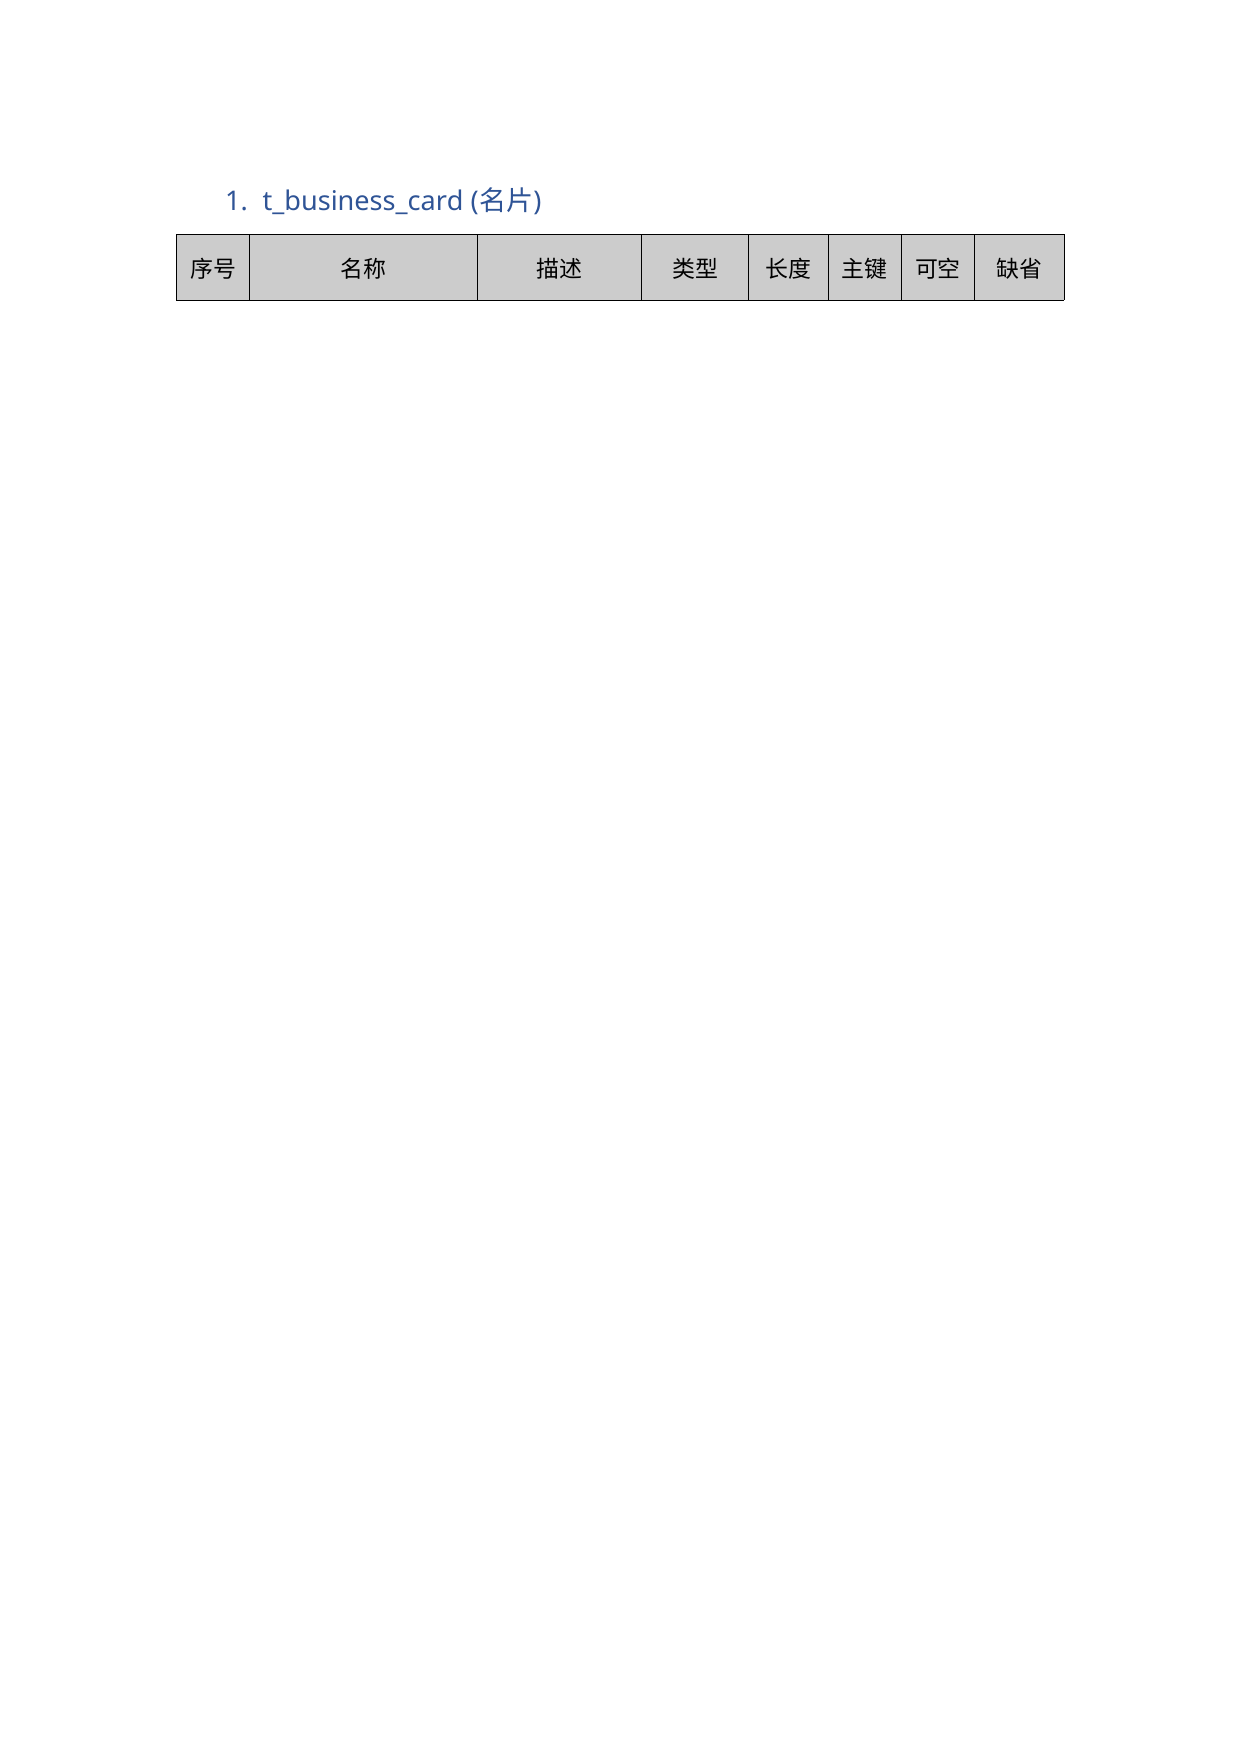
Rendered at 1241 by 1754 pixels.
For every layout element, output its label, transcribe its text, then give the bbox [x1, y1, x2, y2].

table_header 缺省 [975, 235, 1064, 300]
table_header 类型 [642, 235, 748, 300]
table_header 可空 [902, 235, 974, 300]
table_header 长度 [749, 235, 828, 300]
table_header 主键 [829, 235, 901, 300]
table_header 名称 [250, 235, 477, 300]
table_header 序号 [177, 235, 249, 300]
table_header 描述 [478, 235, 641, 300]
subtitle t_business_card (名片) [225, 166, 1053, 231]
